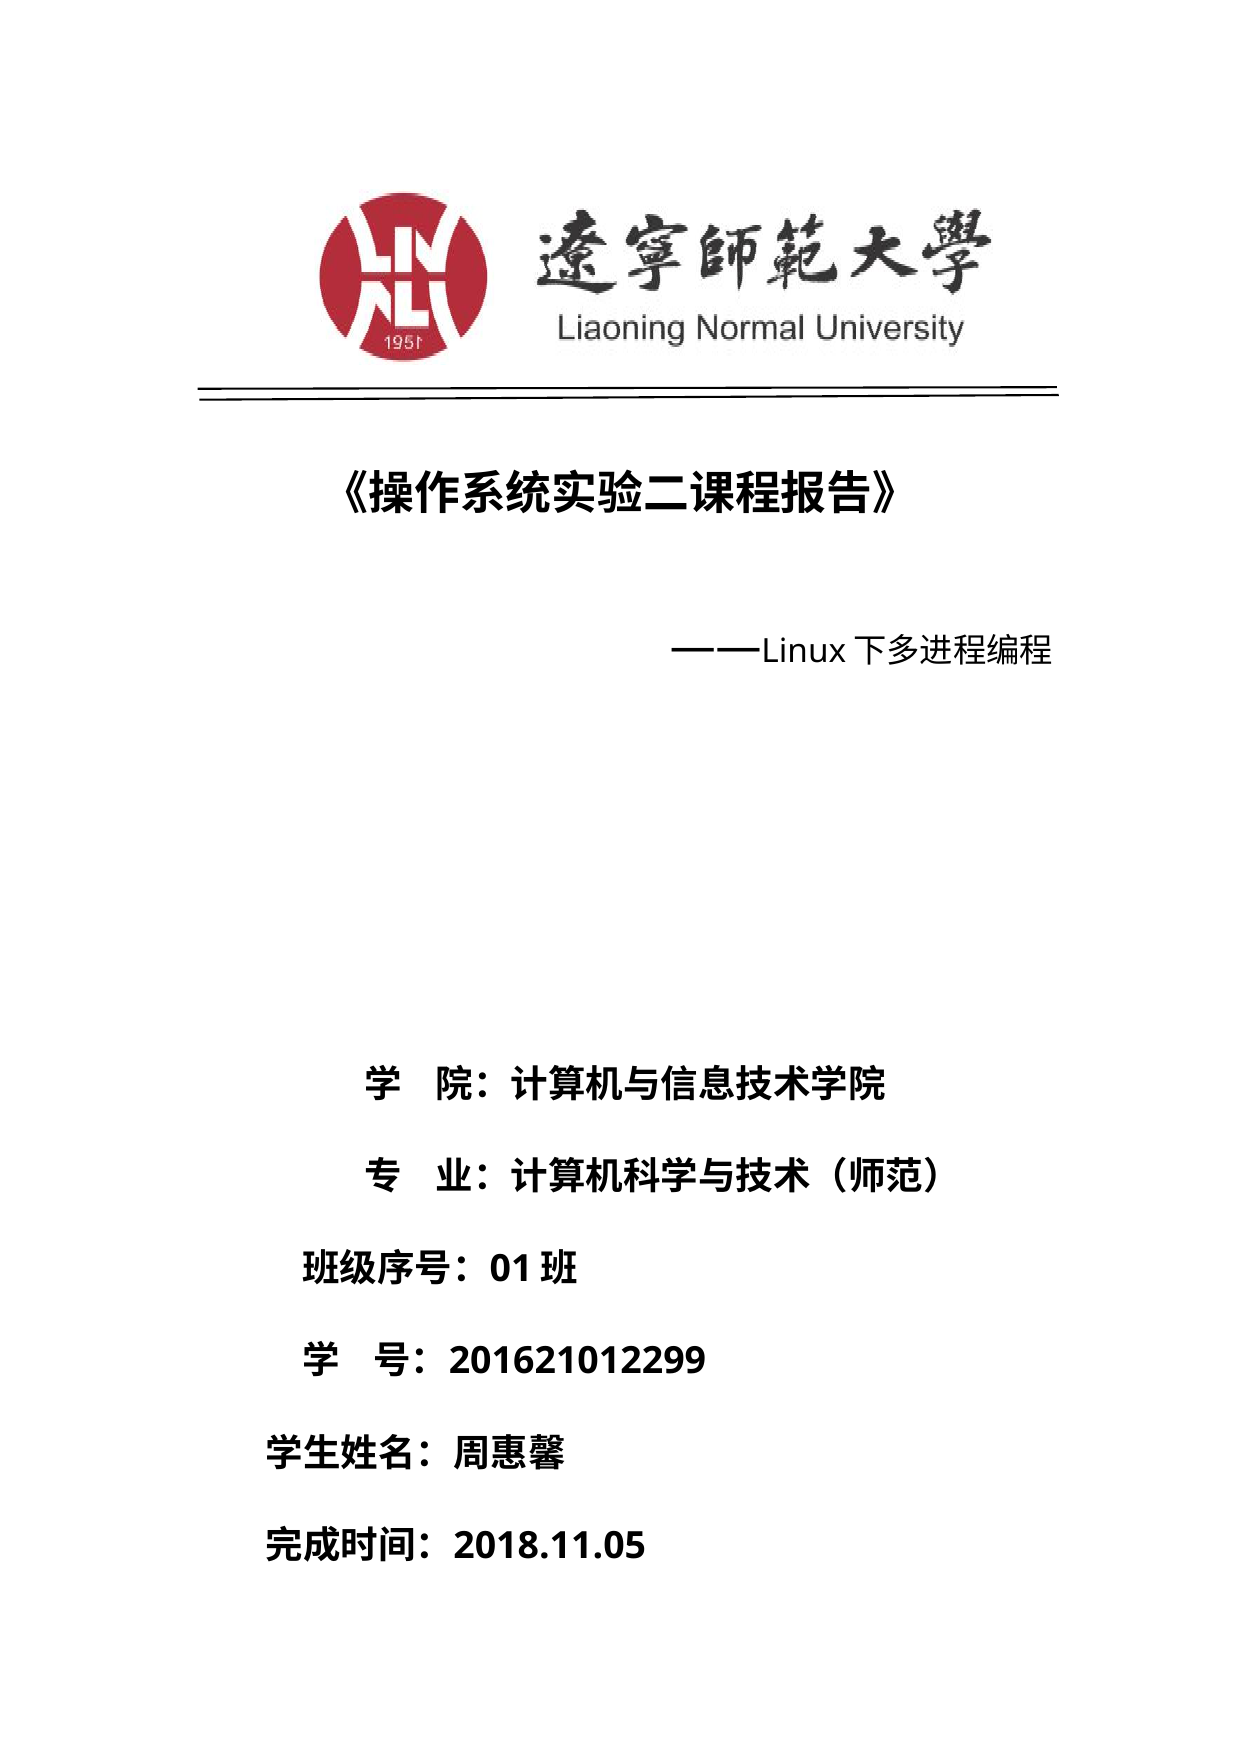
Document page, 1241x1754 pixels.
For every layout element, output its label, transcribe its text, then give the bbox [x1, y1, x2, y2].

text 学 号：201621012299 [187, 1325, 1053, 1390]
text 专 业：计算机科学与技术（师范） [187, 1141, 1053, 1206]
text 班级序号：01班 [187, 1233, 1053, 1298]
subtitle 《操作系统实验二课程报告》 [187, 440, 1053, 538]
text 学生姓名：周惠馨 [187, 1417, 1053, 1482]
picture [202, 189, 1046, 365]
text 完成时间：2018.11.05 [187, 1509, 1053, 1574]
text ——Linux下多进程编程 [187, 613, 1053, 678]
text 学 院：计算机与信息技术学院 [187, 1048, 1053, 1113]
